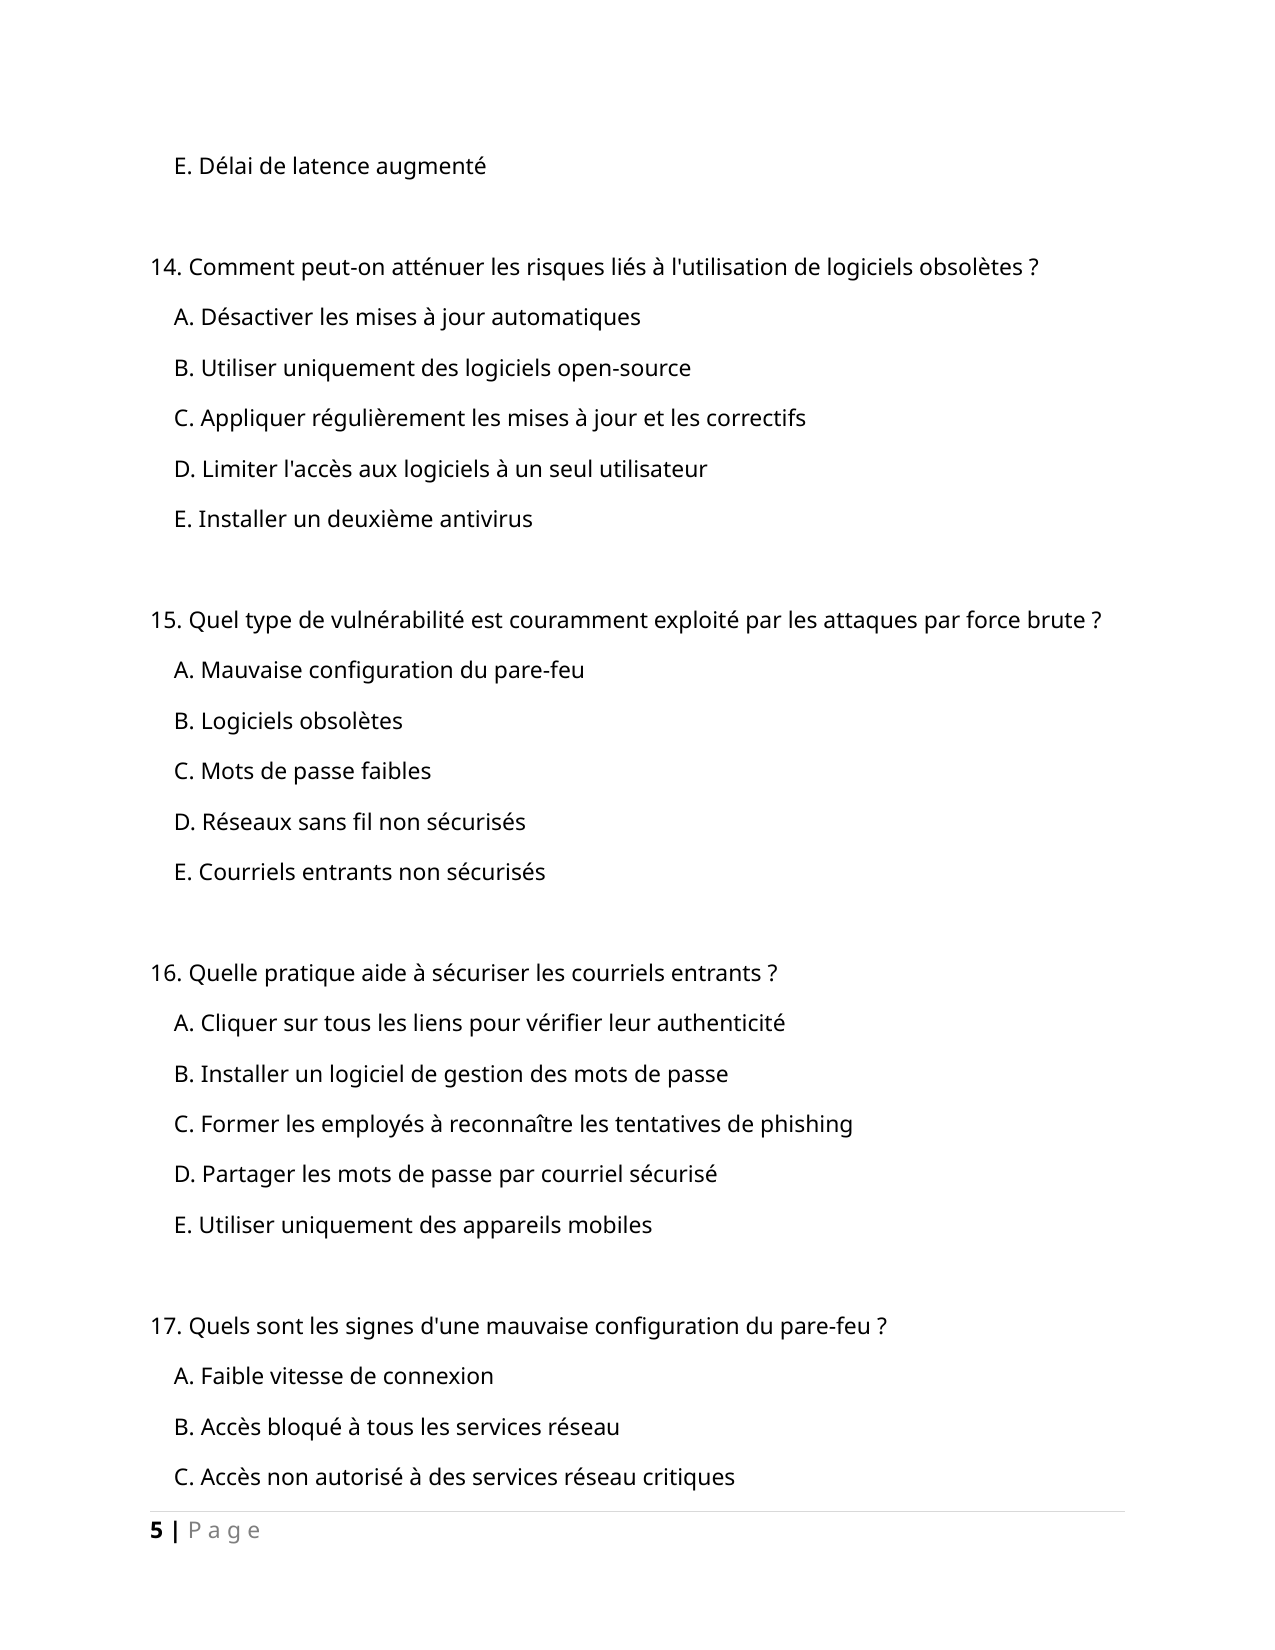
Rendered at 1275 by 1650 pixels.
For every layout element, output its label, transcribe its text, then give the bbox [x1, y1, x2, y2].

text 16. Quelle pratique aide à sécuriser les courriels entrants ? [150, 957, 1125, 988]
text B. Accès bloqué à tous les services réseau [150, 1410, 1125, 1442]
text D. Réseaux sans fil non sécurisés [150, 805, 1125, 837]
text A. Mauvaise configuration du pare-feu [150, 654, 1125, 685]
text B. Installer un logiciel de gestion des mots de passe [150, 1057, 1125, 1089]
text E. Courriels entrants non sécurisés [150, 856, 1125, 887]
text 17. Quels sont les signes d'une mauvaise configuration du pare-feu ? [150, 1309, 1125, 1341]
text B. Utiliser uniquement des logiciels open-source [150, 352, 1125, 383]
text E. Installer un deuxième antivirus [150, 503, 1125, 534]
text C. Appliquer régulièrement les mises à jour et les correctifs [150, 402, 1125, 433]
text C. Mots de passe faibles [150, 755, 1125, 786]
text C. Former les employés à reconnaître les tentatives de phishing [150, 1108, 1125, 1139]
text 14. Comment peut-on atténuer les risques liés à l'utilisation de logiciels obsolètes ? [150, 251, 1125, 282]
text D. Partager les mots de passe par courriel sécurisé [150, 1158, 1125, 1189]
text A. Faible vitesse de connexion [150, 1360, 1125, 1391]
text B. Logiciels obsolètes [150, 704, 1125, 736]
text D. Limiter l'accès aux logiciels à un seul utilisateur [150, 452, 1125, 484]
text E. Délai de latence augmenté [150, 150, 1125, 181]
text E. Utiliser uniquement des appareils mobiles [150, 1209, 1125, 1240]
text A. Désactiver les mises à jour automatiques [150, 301, 1125, 332]
text 15. Quel type de vulnérabilité est couramment exploité par les attaques par force brute ? [150, 604, 1125, 635]
text C. Accès non autorisé à des services réseau critiques [150, 1461, 1125, 1492]
text A. Cliquer sur tous les liens pour vérifier leur authenticité [150, 1007, 1125, 1038]
